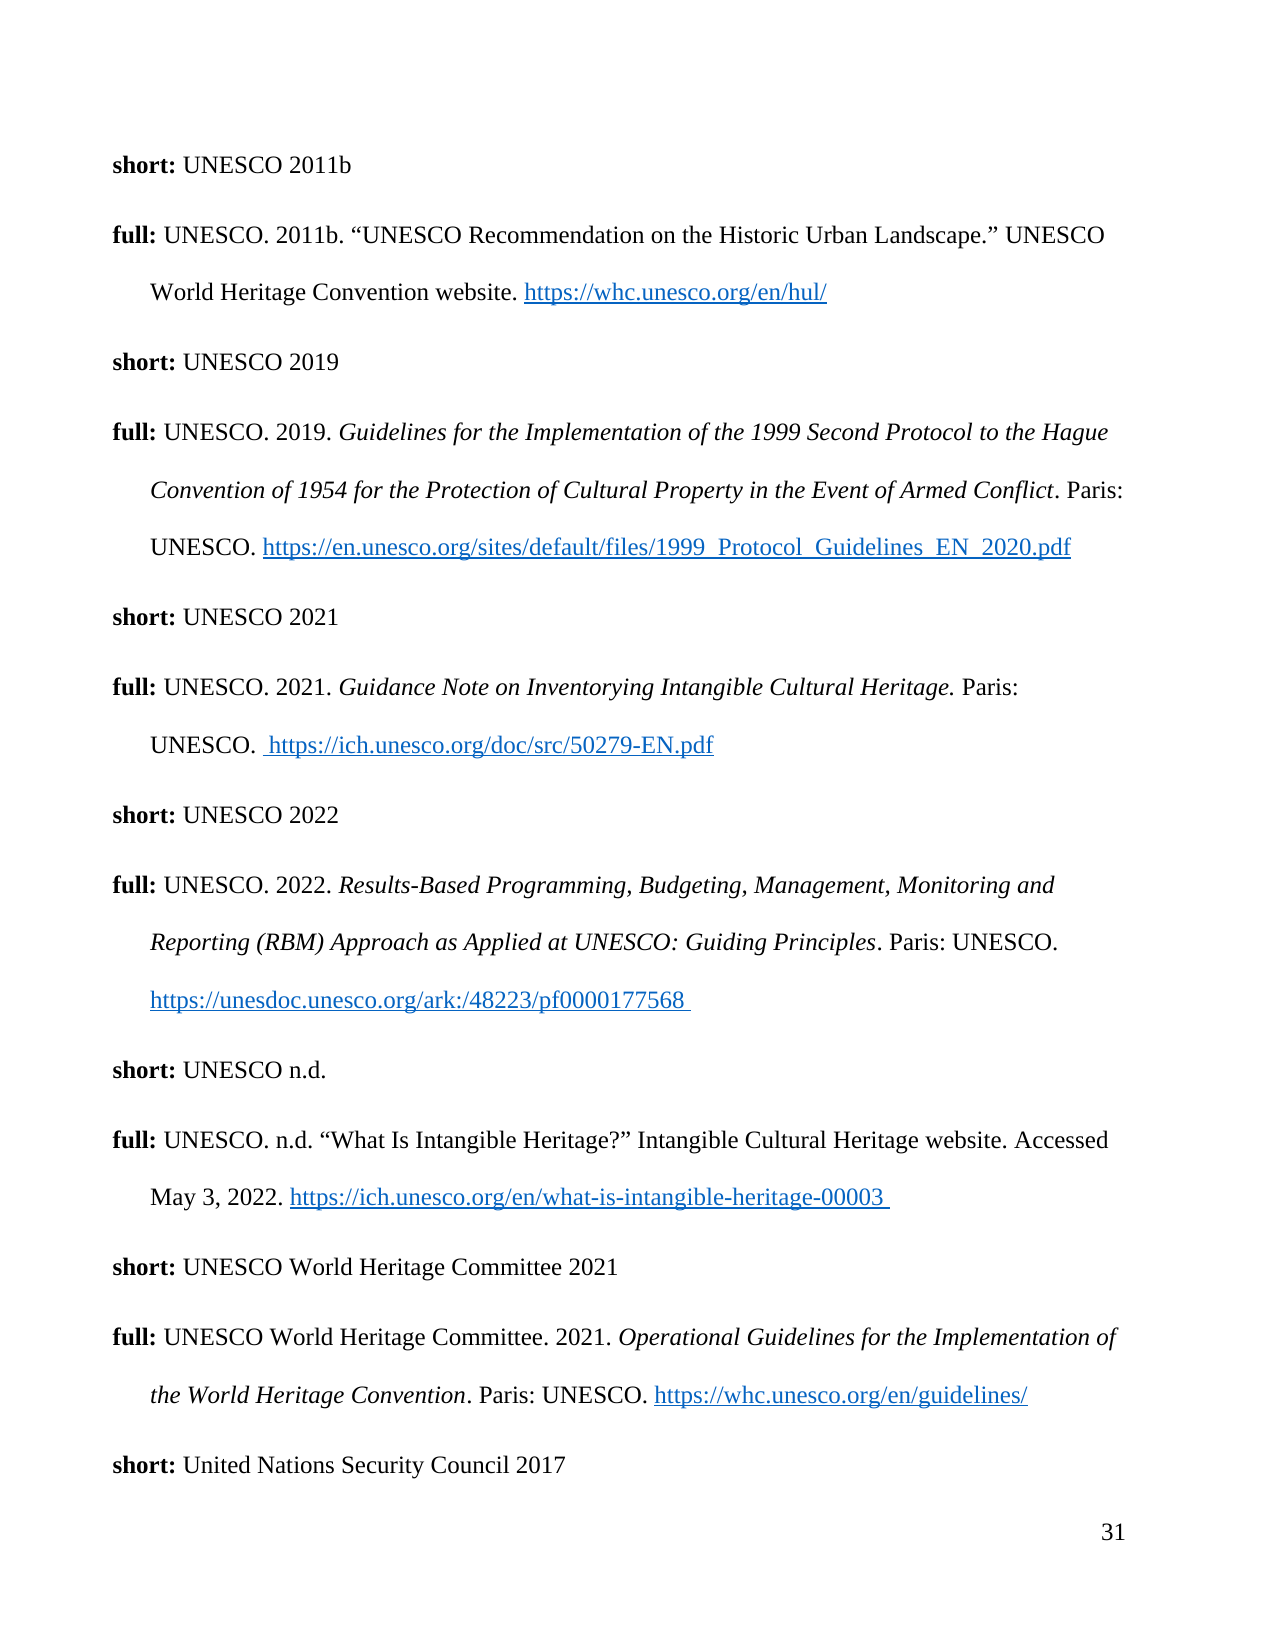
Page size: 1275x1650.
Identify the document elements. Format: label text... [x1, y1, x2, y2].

text full: UNESCO World Heritage Committee. 2021. Operational Guidelines for the Implementation of the World Heritage Convention. Paris: UNESCO. https://whc.unesco.org/en/guidelines/ [112, 1322, 1125, 1409]
text short: UNESCO 2021 [112, 602, 1125, 631]
text full: UNESCO. 2021. Guidance Note on Inventorying Intangible Cultural Heritage. Paris: UNESCO. https://ich.unesco.org/doc/src/50279-EN.pdf [112, 672, 1125, 759]
text full: UNESCO. n.d. “What Is Intangible Heritage?” Intangible Cultural Heritage website. Accessed May 3, 2022. https://ich.unesco.org/en/what-is-intangible-heritage-00003 [112, 1125, 1125, 1211]
text short: UNESCO n.d. [112, 1055, 1125, 1084]
text short: UNESCO 2019 [112, 347, 1125, 376]
text short: UNESCO World Heritage Committee 2021 [112, 1252, 1125, 1281]
text full: UNESCO. 2019. Guidelines for the Implementation of the 1999 Second Protocol to the Hague Convention of 1954 for the Protection of Cultural Property in the Event of Armed Conflict. Paris: UNESCO. https://en.unesco.org/sites/default/files/1999_Protocol_Guidelines_EN_2020.pdf [112, 417, 1125, 561]
text short: UNESCO 2011b [112, 150, 1125, 179]
text short: UNESCO 2022 [112, 800, 1125, 829]
text full: UNESCO. 2022. Results-Based Programming, Budgeting, Management, Monitoring and Reporting (RBM) Approach as Applied at UNESCO: Guiding Principles. Paris: UNESCO. https://unesdoc.unesco.org/ark:/48223/pf0000177568 [112, 870, 1125, 1014]
text short: United Nations Security Council 2017 [112, 1450, 1125, 1479]
text full: UNESCO. 2011b. “UNESCO Recommendation on the Historic Urban Landscape.” UNESCO World Heritage Convention website. https://whc.unesco.org/en/hul/ [112, 220, 1125, 306]
